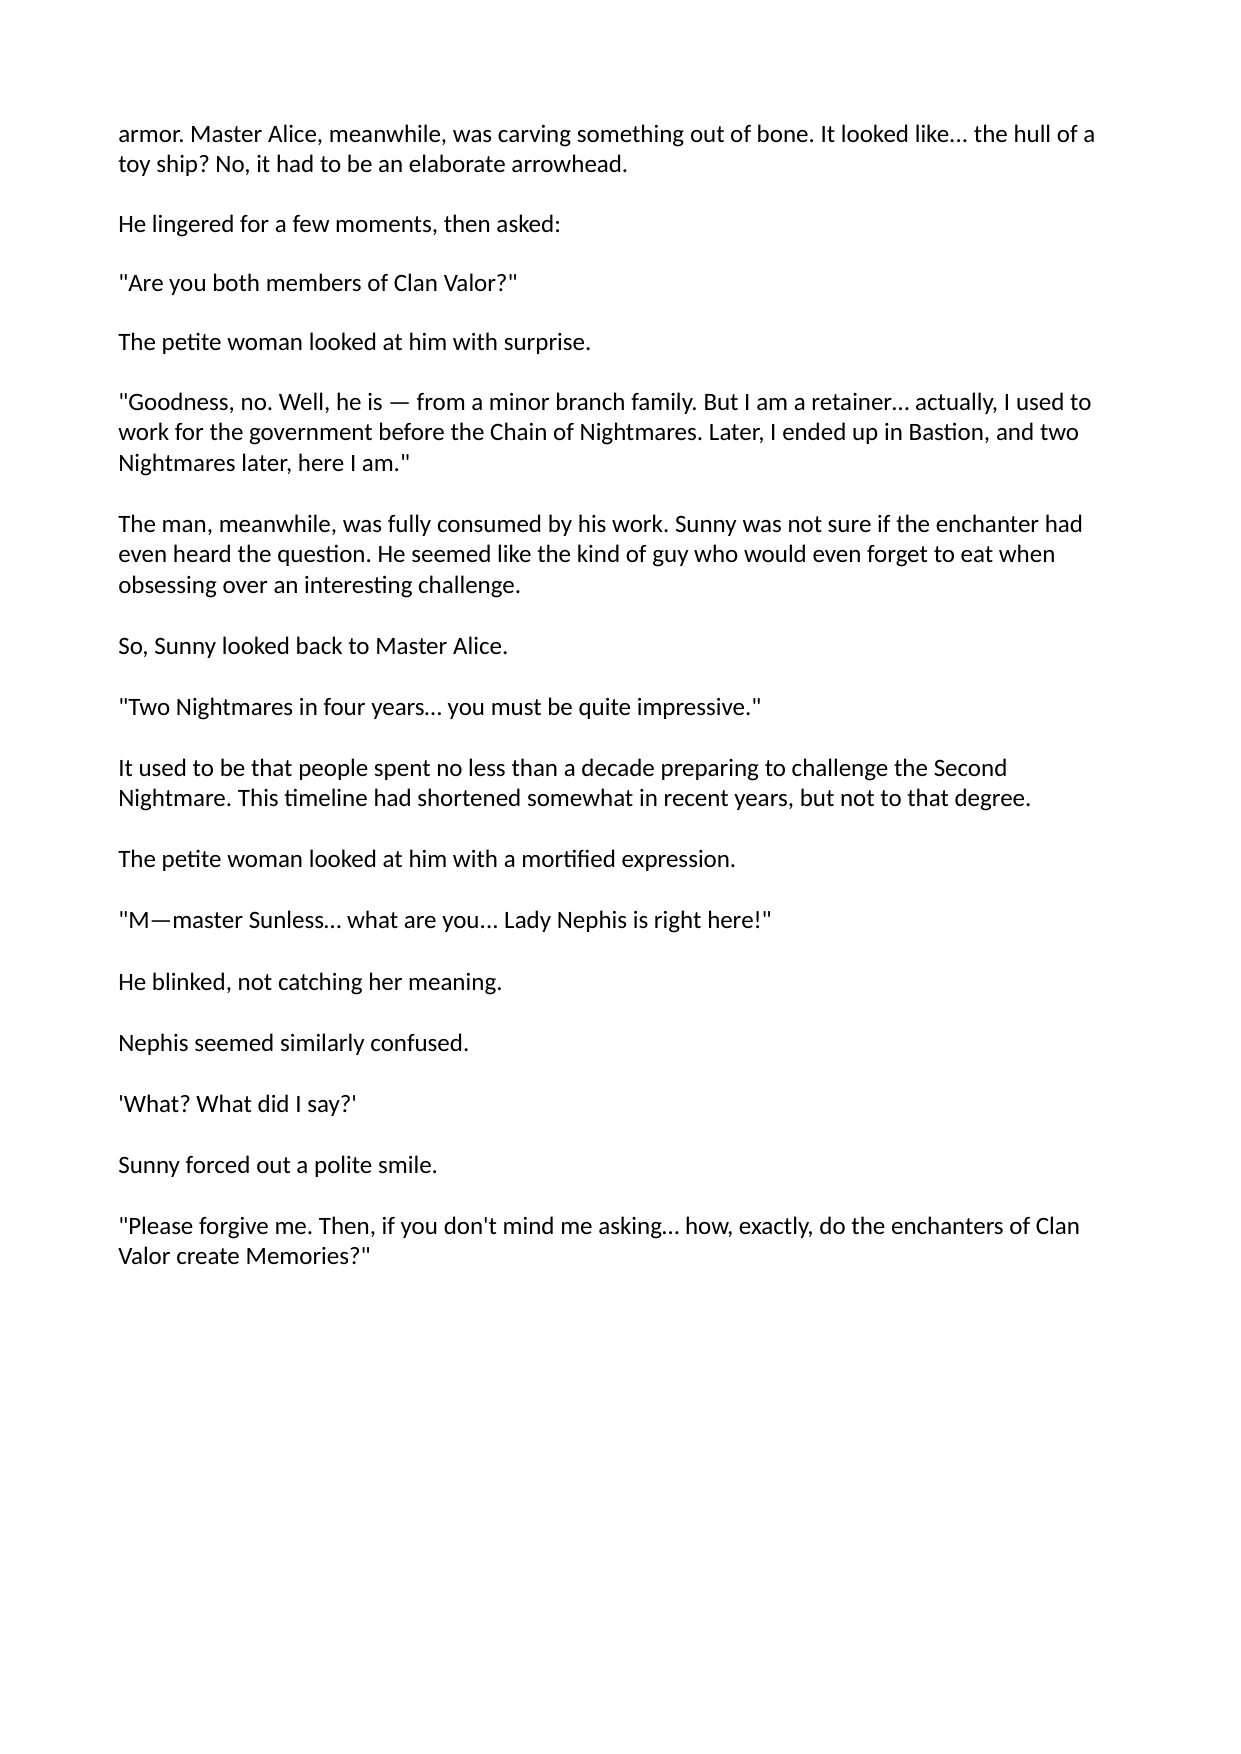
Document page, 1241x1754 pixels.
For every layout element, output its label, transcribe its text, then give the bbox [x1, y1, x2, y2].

text "M—master Sunless… what are you... Lady Nephis is right here!" [118, 904, 1122, 935]
text Sunny forced out a polite smile. [118, 1149, 1122, 1179]
text "Two Nightmares in four years… you must be quite impressive." [118, 691, 1122, 721]
text He lingered for a few moments, then asked: [118, 208, 1122, 238]
text The petite woman looked at him with a mortified expression. [118, 843, 1122, 874]
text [118, 118, 1122, 179]
text So, Sunny looked back to Master Alice. [118, 630, 1122, 660]
text Nephis seemed similarly confused. [118, 1027, 1122, 1057]
text "Are you both members of Clan Valor?" [118, 267, 1122, 298]
text "Please forgive me. Then, if you don't mind me asking… how, exactly, do the enchanters of Clan Valor create Memories?" [118, 1210, 1122, 1271]
text "Goodness, no. Well, he is — from a minor branch family. But I am a retainer… actually, I used to work for the government before the Chain of Nightmares. Later, I ended up in Bastion, and two Nightmares later, here I am." [118, 386, 1122, 477]
text The petite woman looked at him with surprise. [118, 326, 1122, 357]
text It used to be that people spent no less than a decade preparing to challenge the Second Nightmare. This timeline had shortened somewhat in recent years, but not to that degree. [118, 752, 1122, 813]
text The man, meanwhile, was fully consumed by his work. Sunny was not sure if the enchanter had even heard the question. He seemed like the kind of guy who would even forget to eat when obsessing over an interesting challenge. [118, 508, 1122, 599]
text He blinked, not catching her meaning. [118, 966, 1122, 996]
text 'What? What did I say?' [118, 1088, 1122, 1118]
